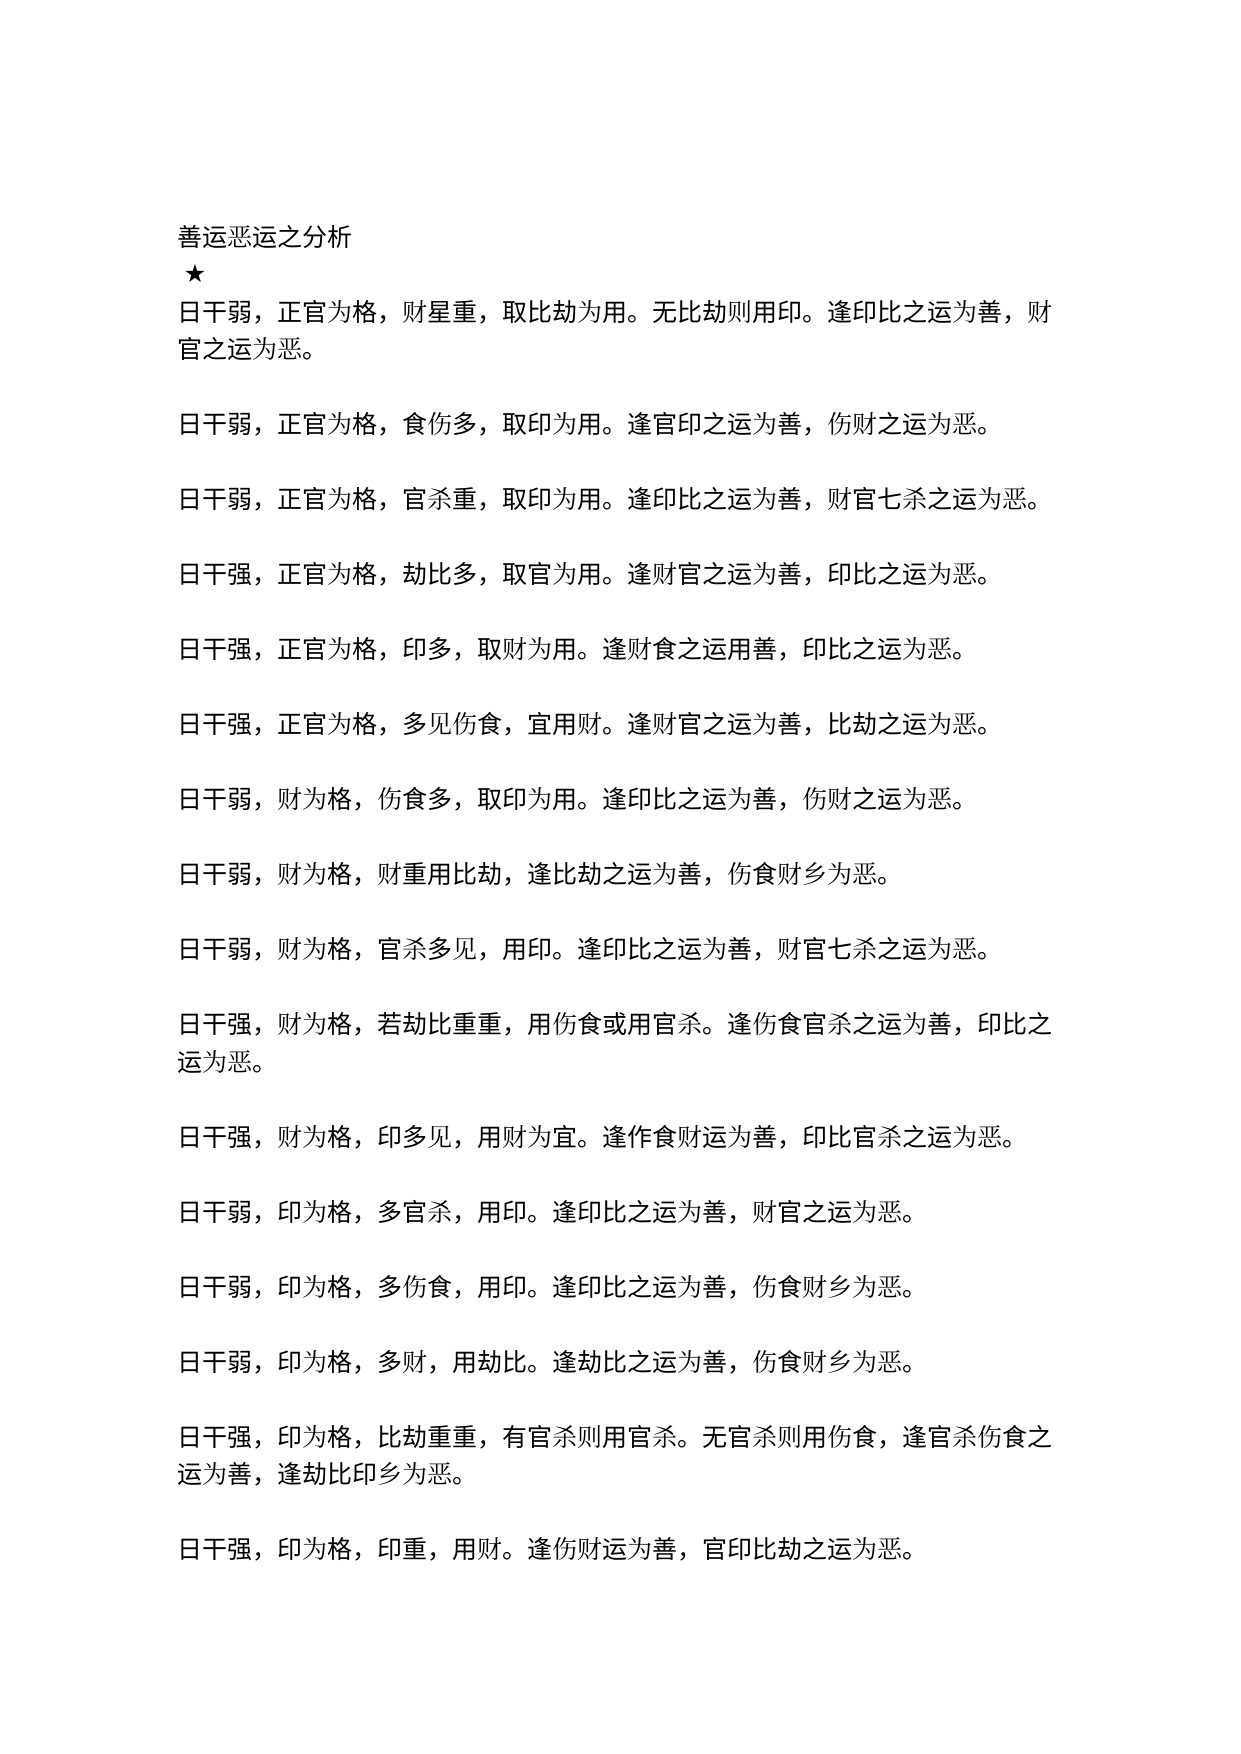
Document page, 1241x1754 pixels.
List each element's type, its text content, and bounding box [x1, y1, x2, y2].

text ★ [177, 254, 1063, 292]
text 日干强，财为格，印多见，用财为宜。逢作食财运为善，印比官杀之运为恶。 [177, 1117, 1063, 1154]
text 日干弱，正官为格，官杀重，取印为用。逢印比之运为善，财官七杀之运为恶。 [177, 479, 1063, 517]
text 日干强，正官为格，印多，取财为用。逢财食之运用善，印比之运为恶。 [177, 629, 1063, 667]
text 日干弱，财为格，伤食多，取印为用。逢印比之运为善，伤财之运为恶。 [177, 779, 1063, 817]
text 日干弱，印为格，多财，用劫比。逢劫比之运为善，伤食财乡为恶。 [177, 1342, 1063, 1379]
text 日干强，财为格，若劫比重重，用伤食或用官杀。逢伤食官杀之运为善，印比之运为恶。 [177, 1004, 1063, 1079]
text 日干弱，正官为格，财星重，取比劫为用。无比劫则用印。逢印比之运为善，财官之运为恶。 [177, 292, 1063, 367]
text 日干弱，印为格，多伤食，用印。逢印比之运为善，伤食财乡为恶。 [177, 1267, 1063, 1304]
text 日干强，印为格，印重，用财。逢伤财运为善，官印比劫之运为恶。 [177, 1529, 1063, 1567]
text 日干弱，财为格，财重用比劫，逢比劫之运为善，伤食财乡为恶。 [177, 854, 1063, 892]
text 日干弱，印为格，多官杀，用印。逢印比之运为善，财官之运为恶。 [177, 1192, 1063, 1229]
text 日干强，正官为格，多见伤食，宜用财。逢财官之运为善，比劫之运为恶。 [177, 704, 1063, 742]
text 日干弱，财为格，官杀多见，用印。逢印比之运为善，财官七杀之运为恶。 [177, 929, 1063, 967]
text 日干强，正官为格，劫比多，取官为用。逢财官之运为善，印比之运为恶。 [177, 554, 1063, 592]
text 善运恶运之分析 [177, 217, 1063, 254]
text 日干强，印为格，比劫重重，有官杀则用官杀。无官杀则用伤食，逢官杀伤食之运为善，逢劫比印乡为恶。 [177, 1417, 1063, 1492]
text 日干弱，正官为格，食伤多，取印为用。逢官印之运为善，伤财之运为恶。 [177, 404, 1063, 442]
